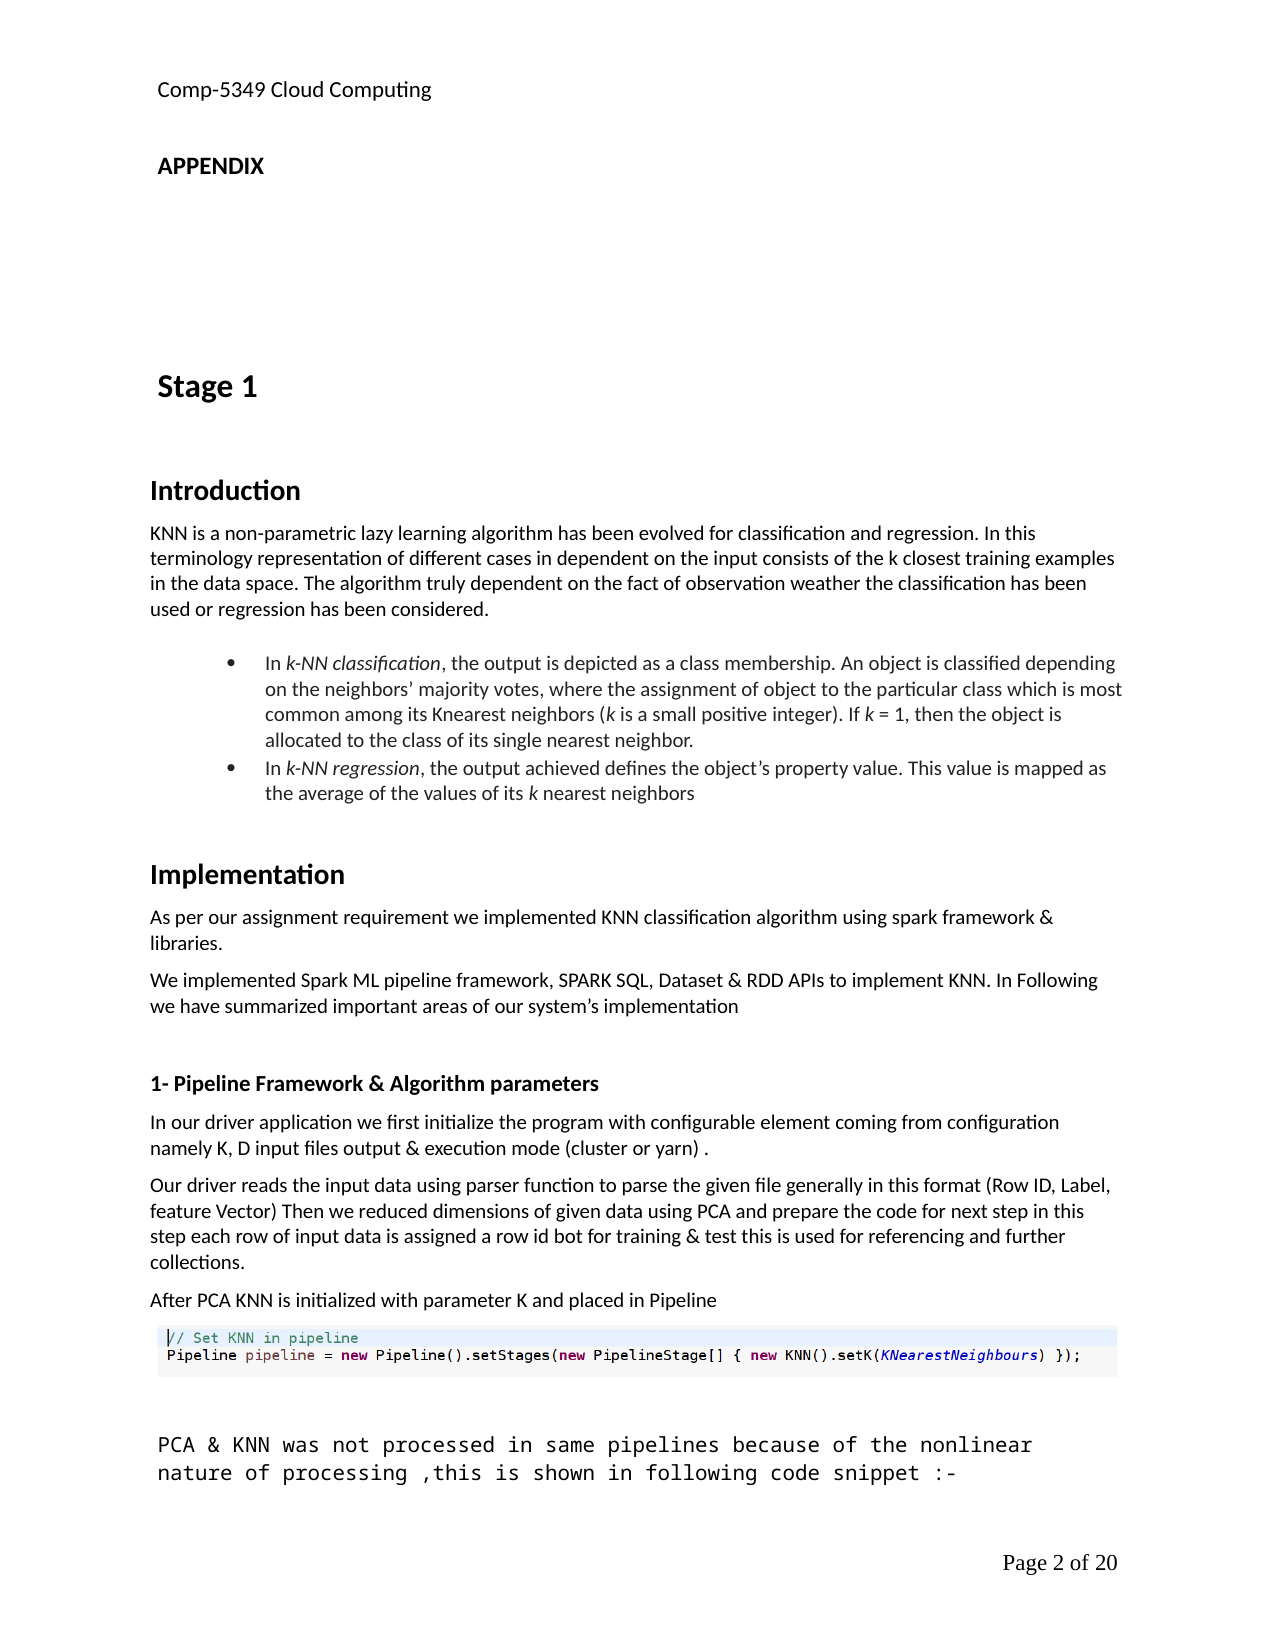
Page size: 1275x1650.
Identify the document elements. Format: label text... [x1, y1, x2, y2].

text Stage 1 [157, 365, 1117, 406]
text We implemented Spark ML pipeline framework, SPARK SQL, Dataset & RDD APIs to implement KNN. In Following we have summarized important areas of our system’s implementation [150, 968, 1117, 1018]
list In k-NN regression, the output achieved defines the object’s property value. This value is mapped as the average of the values of its k nearest neighbors [227, 755, 1125, 806]
picture [157, 1325, 1118, 1377]
text KNN is a non-parametric lazy learning algorithm has been evolved for classification and regression. In this terminology representation of different cases in dependent on the input consists of the k closest training examples in the data space. The algorithm truly dependent on the fact of observation weather the classification has been used or regression has been considered. [150, 520, 1117, 621]
text PCA & KNN was not processed in same pipelines because of the nonlinear nature of processing ,this is shown in following code snippet :- [157, 1430, 1117, 1487]
list In k-NN classification, the output is depicted as a class membership. An object is classified depending on the neighbors’ majority votes, where the assignment of object to the particular class which is most common among its Knearest neighbors (k is a small positive integer). If k = 1, then the object is allocated to the class of its single nearest neighbor. [227, 651, 1125, 752]
text Introduction [150, 472, 1117, 507]
text 1- Pipeline Framework & Algorithm parameters [150, 1069, 1117, 1097]
text After PCA KNN is initialized with parameter K and placed in Pipeline [150, 1287, 1117, 1312]
text APPENDIX [157, 150, 1117, 181]
text Implementation [150, 856, 1117, 892]
text As per our assignment requirement we implemented KNN classification algorithm using spark framework & libraries. [150, 904, 1117, 955]
text Our driver reads the input data using parser function to parse the given file generally in this format (Row ID, Label, feature Vector) Then we reduced dimensions of given data using PCA and prepare the code for next step in this step each row of input data is assigned a row id bot for training & test this is used for referencing and further collections. [150, 1173, 1117, 1274]
text In our driver application we first initialize the program with configurable element coming from configuration namely K, D input files output & execution mode (cluster or yarn) . [150, 1109, 1117, 1160]
